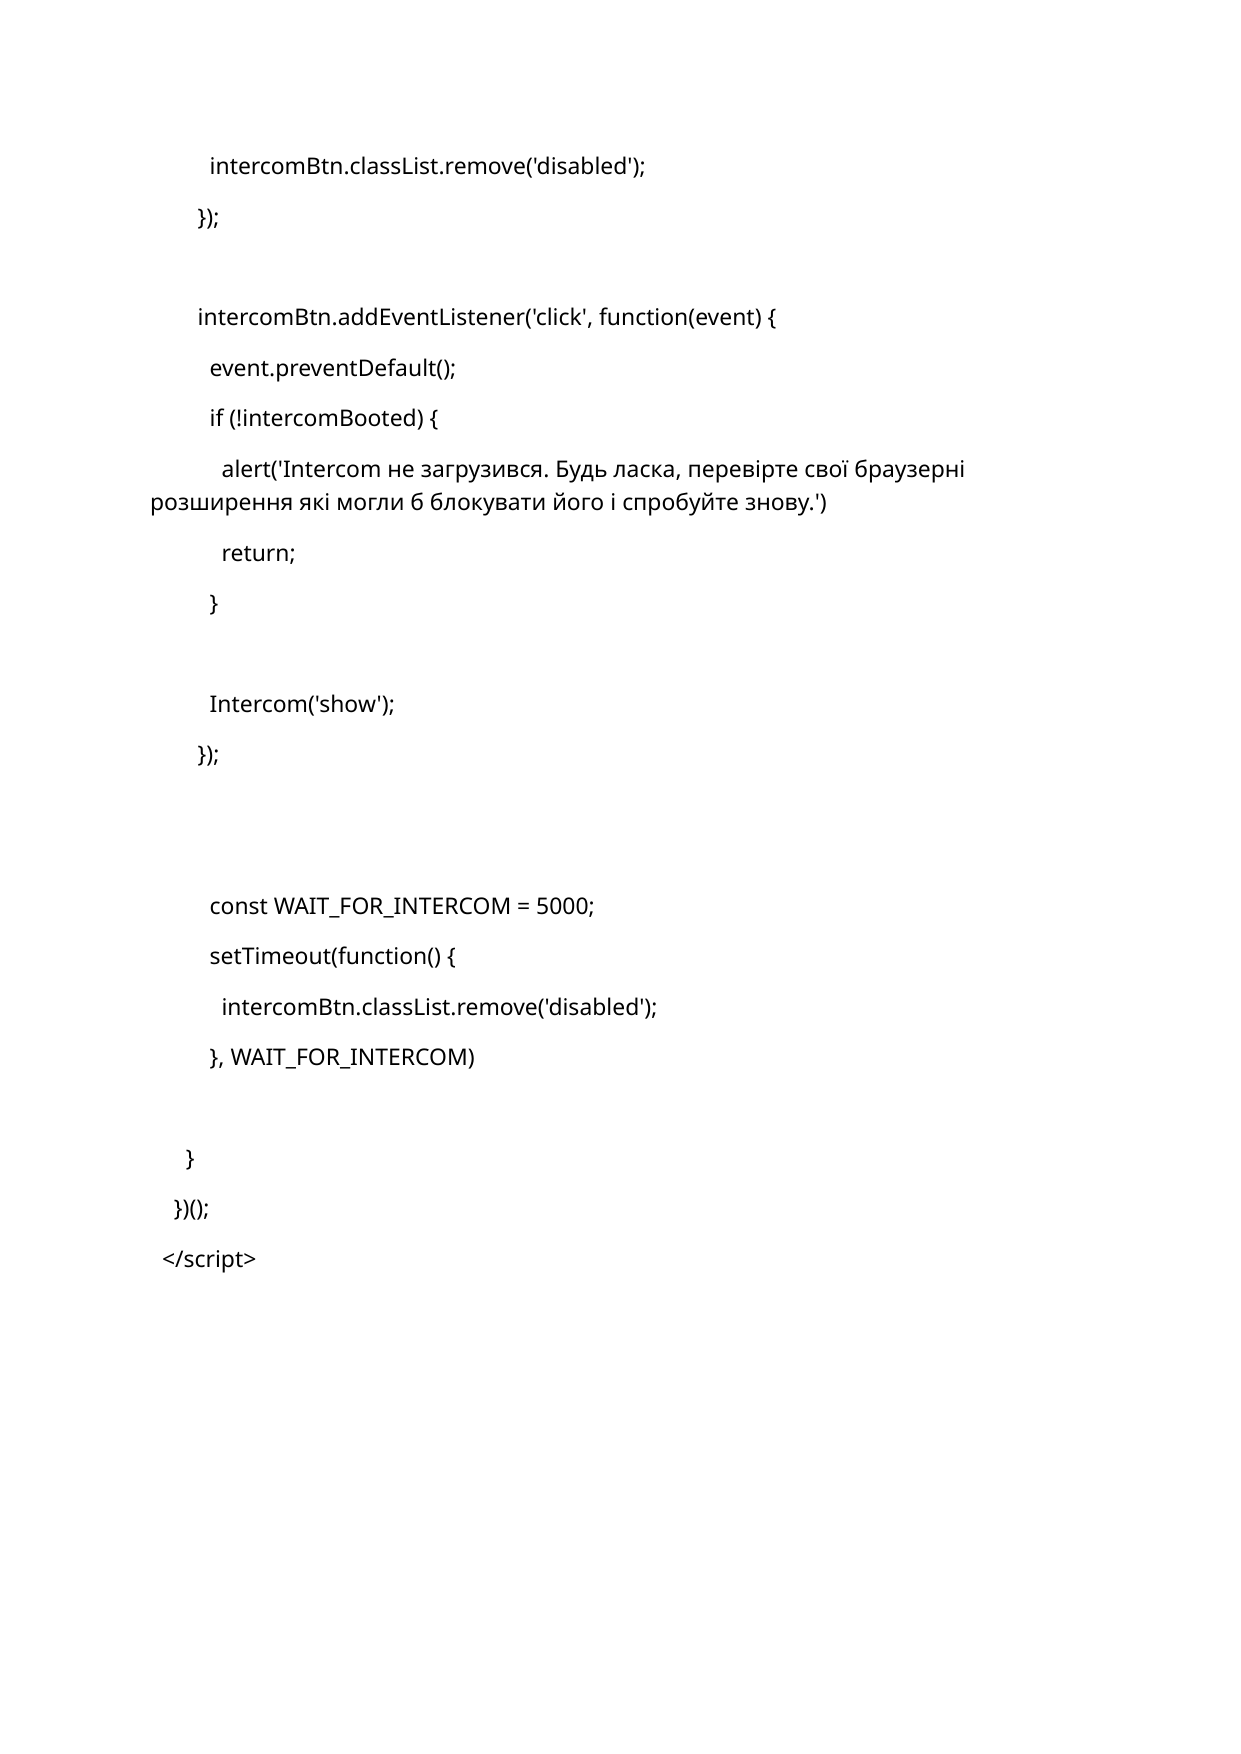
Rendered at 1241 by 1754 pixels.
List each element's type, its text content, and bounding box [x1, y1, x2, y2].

text alert('Intercom не загрузився. Будь ласка, перевірте свої браузерні розширення які могли б блокувати його і спробуйте знову.') [150, 452, 1090, 517]
text const WAIT_FOR_INTERCOM = 5000; [150, 889, 1090, 921]
text return; [150, 537, 1090, 568]
text setTimeout(function() { [150, 940, 1090, 971]
text intercomBtn.classList.remove('disabled'); [150, 150, 1090, 181]
text </script> [150, 1242, 1090, 1274]
text })(); [150, 1192, 1090, 1223]
text } [150, 587, 1090, 618]
text Intercom('show'); [150, 688, 1090, 719]
text event.preventDefault(); [150, 352, 1090, 383]
text }); [150, 200, 1090, 232]
text }, WAIT_FOR_INTERCOM) [150, 1041, 1090, 1072]
text intercomBtn.classList.remove('disabled'); [150, 990, 1090, 1022]
text intercomBtn.addEventListener('click', function(event) { [150, 301, 1090, 332]
text } [150, 1142, 1090, 1173]
text }); [150, 738, 1090, 769]
text if (!intercomBooted) { [150, 402, 1090, 433]
